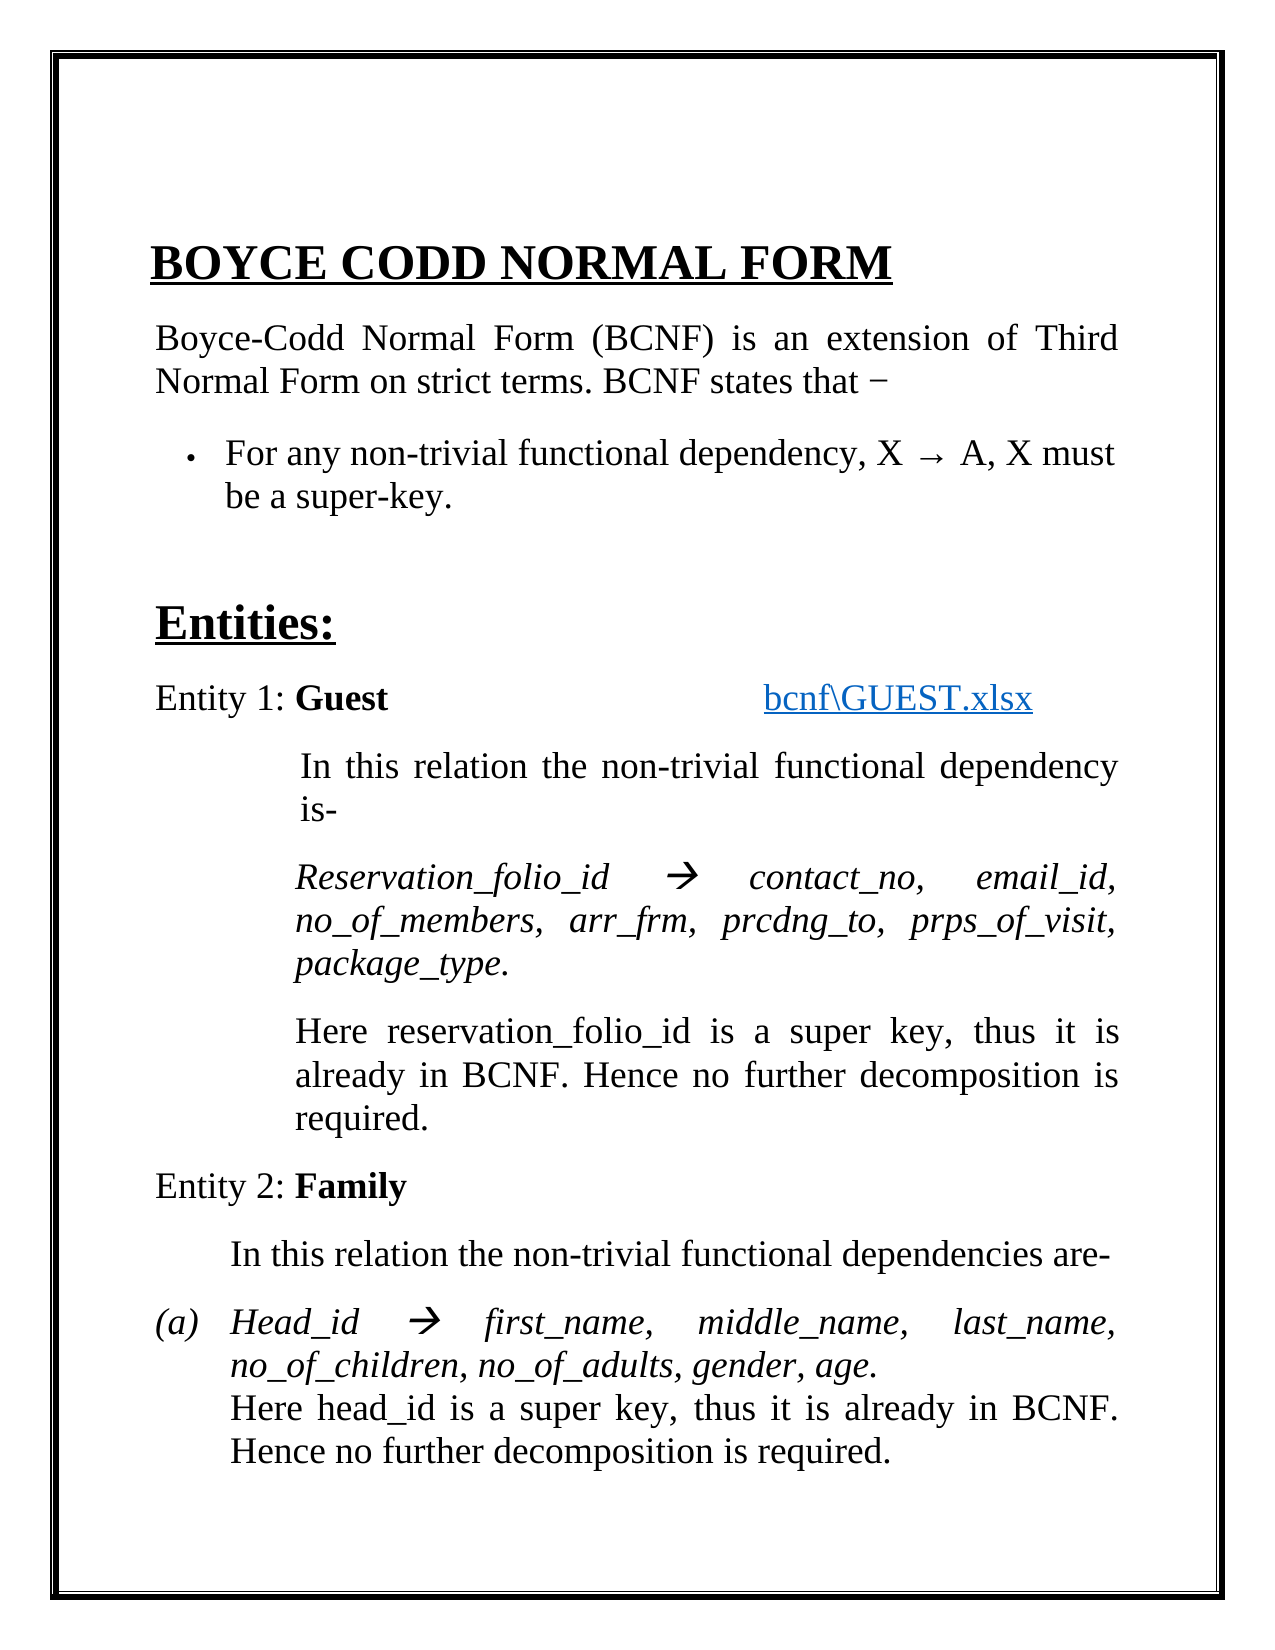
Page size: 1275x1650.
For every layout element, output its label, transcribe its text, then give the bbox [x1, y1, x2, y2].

text BOYCE CODD NORMAL FORM [150, 232, 1120, 290]
text Entity 2: Family [155, 1163, 1120, 1206]
text In this relation the non-trivial functional dependencies are- [230, 1231, 1120, 1274]
text Here reservation_folio_id is a super key, thus it is already in BCNF. Hence no further decomposition is required. [295, 1009, 1120, 1138]
text Entities: [155, 593, 1120, 650]
list Here head_id is a super key, thus it is already in BCNF. Hence no further decomposition is required. [230, 1386, 1120, 1472]
list For any non-trivial functional dependency, X → A, X must be a super-key. [187, 430, 1125, 517]
text In this relation the non-trivial functional dependency is- [300, 743, 1120, 829]
text Reservation_folio_id contact_no, email_id, no_of_members, arr_frm, prcdng_to, prps_of_visit, package_type. [295, 854, 1120, 984]
text Boyce-Codd Normal Form (BCNF) is an extension of Third Normal Form on strict terms. BCNF states that − [155, 315, 1120, 401]
list Head_id first_name, middle_name, last_name, no_of_children, no_of_adults, gender, age. [155, 1299, 1120, 1386]
text Entity 1: Guest bcnf\GUEST.xlsx [155, 675, 1120, 718]
